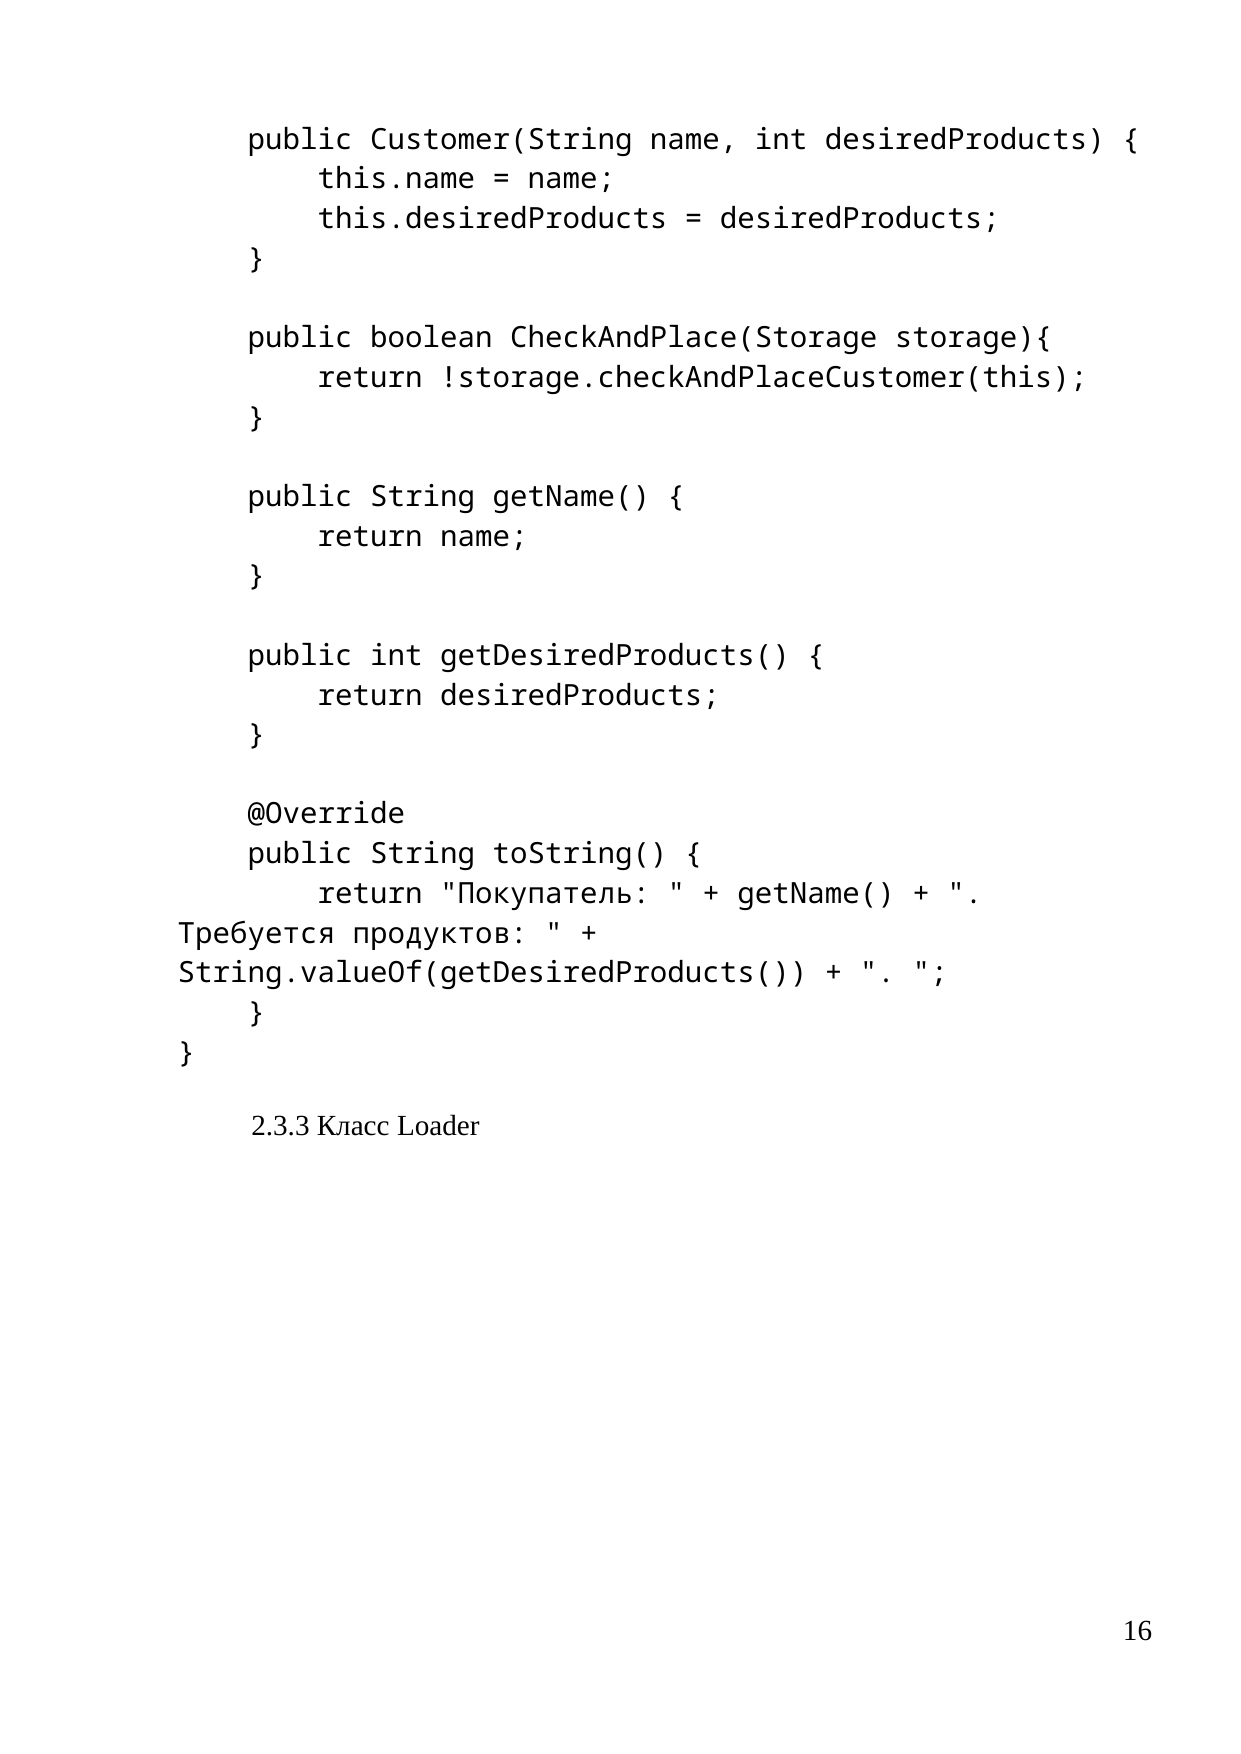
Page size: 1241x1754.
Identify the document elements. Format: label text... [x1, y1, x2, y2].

text return desiredProducts; [177, 674, 1152, 713]
text return name; [177, 515, 1152, 555]
text } [177, 555, 1152, 594]
text this.desiredProducts = desiredProducts; [177, 197, 1152, 237]
text return !storage.checkAndPlaceCustomer(this); [177, 356, 1152, 396]
text public int getDesiredProducts() { [177, 634, 1152, 674]
text } [177, 713, 1152, 753]
text } [177, 991, 1152, 1031]
text public boolean CheckAndPlace(Storage storage){ [177, 317, 1152, 356]
text } [177, 1031, 1152, 1071]
text @Override [177, 793, 1152, 832]
subtitle 2.3.3 Класс Loader [177, 1108, 1152, 1142]
text } [177, 237, 1152, 277]
text return "Покупатель: " + getName() + ". Требуется продуктов: " + String.valueOf(getDesiredProducts()) + ". "; [177, 872, 1152, 991]
text this.name = name; [177, 158, 1152, 197]
text public String toString() { [177, 832, 1152, 872]
text public String getName() { [177, 475, 1152, 515]
text public Customer(String name, int desiredProducts) { [177, 118, 1152, 158]
text } [177, 396, 1152, 436]
